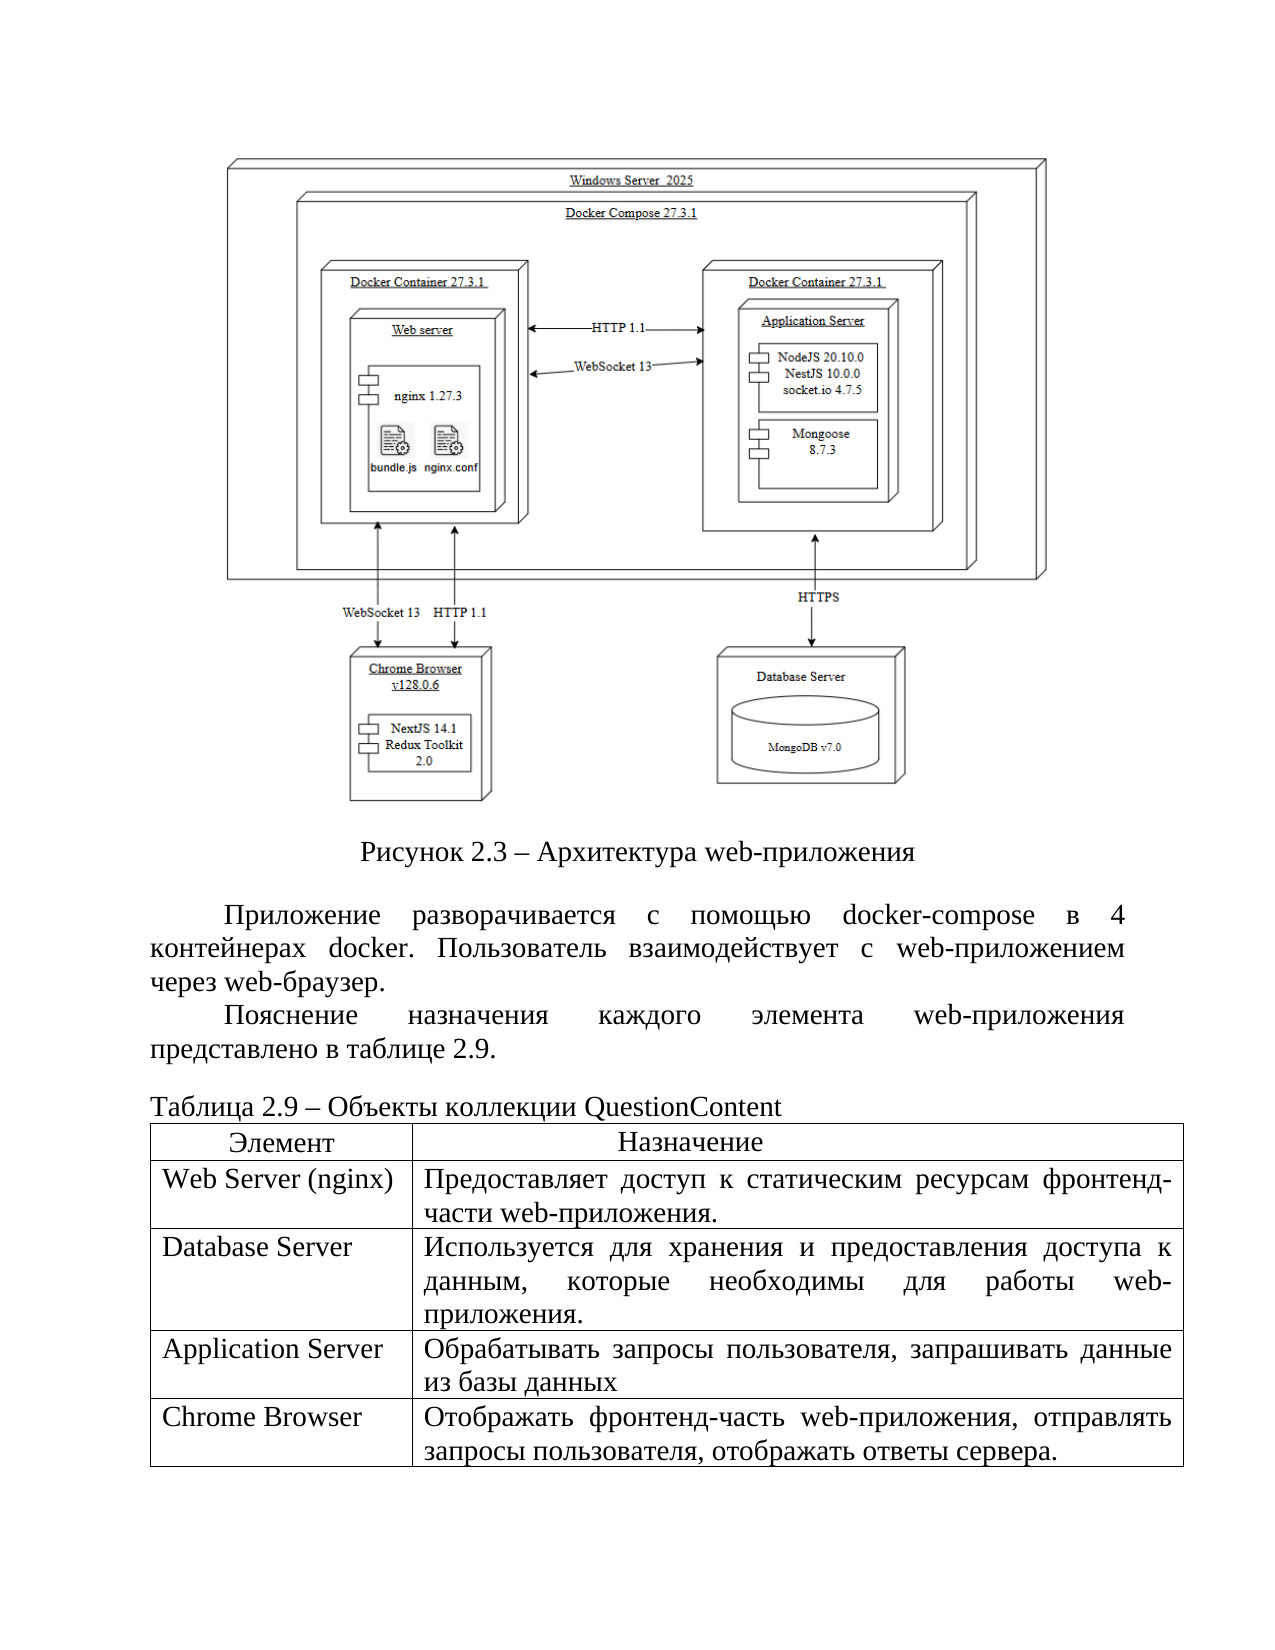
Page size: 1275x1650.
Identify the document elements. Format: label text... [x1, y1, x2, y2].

text Таблица 2.9 – Объекты коллекции QuestionContent [150, 1089, 1125, 1123]
table_cell Отображать фронтенд-часть web-приложения, отправлять запросы пользователя, отображать ответы сервера. [413, 1399, 1183, 1466]
table_cell Chrome Browser [151, 1399, 412, 1466]
table_cell Web Server (nginx) [151, 1161, 412, 1228]
text Пояснение назначения каждого элемента web-приложения представлено в таблице 2.9. [150, 997, 1125, 1064]
table_cell Database Server [151, 1229, 412, 1330]
table_cell Application Server [151, 1331, 412, 1398]
table_cell Используется для хранения и предоставления доступа к данным, которые необходимы для работы web-приложения. [413, 1229, 1183, 1330]
picture [222, 150, 1053, 805]
table_header Назначение [413, 1124, 1183, 1160]
table_cell Обрабатывать запросы пользователя, запрашивать данные из базы данных [413, 1331, 1183, 1398]
table_header Элемент [151, 1124, 412, 1160]
text Рисунок 2.3 – Архитектура web-приложения [150, 834, 1125, 868]
table_cell Предоставляет доступ к статическим ресурсам фронтенд-части web-приложения. [413, 1161, 1183, 1228]
text Приложение разворачивается с помощью docker-compose в 4 контейнерах docker. Пользователь взаимодействует с web-приложением через web-браузер. [150, 897, 1125, 997]
